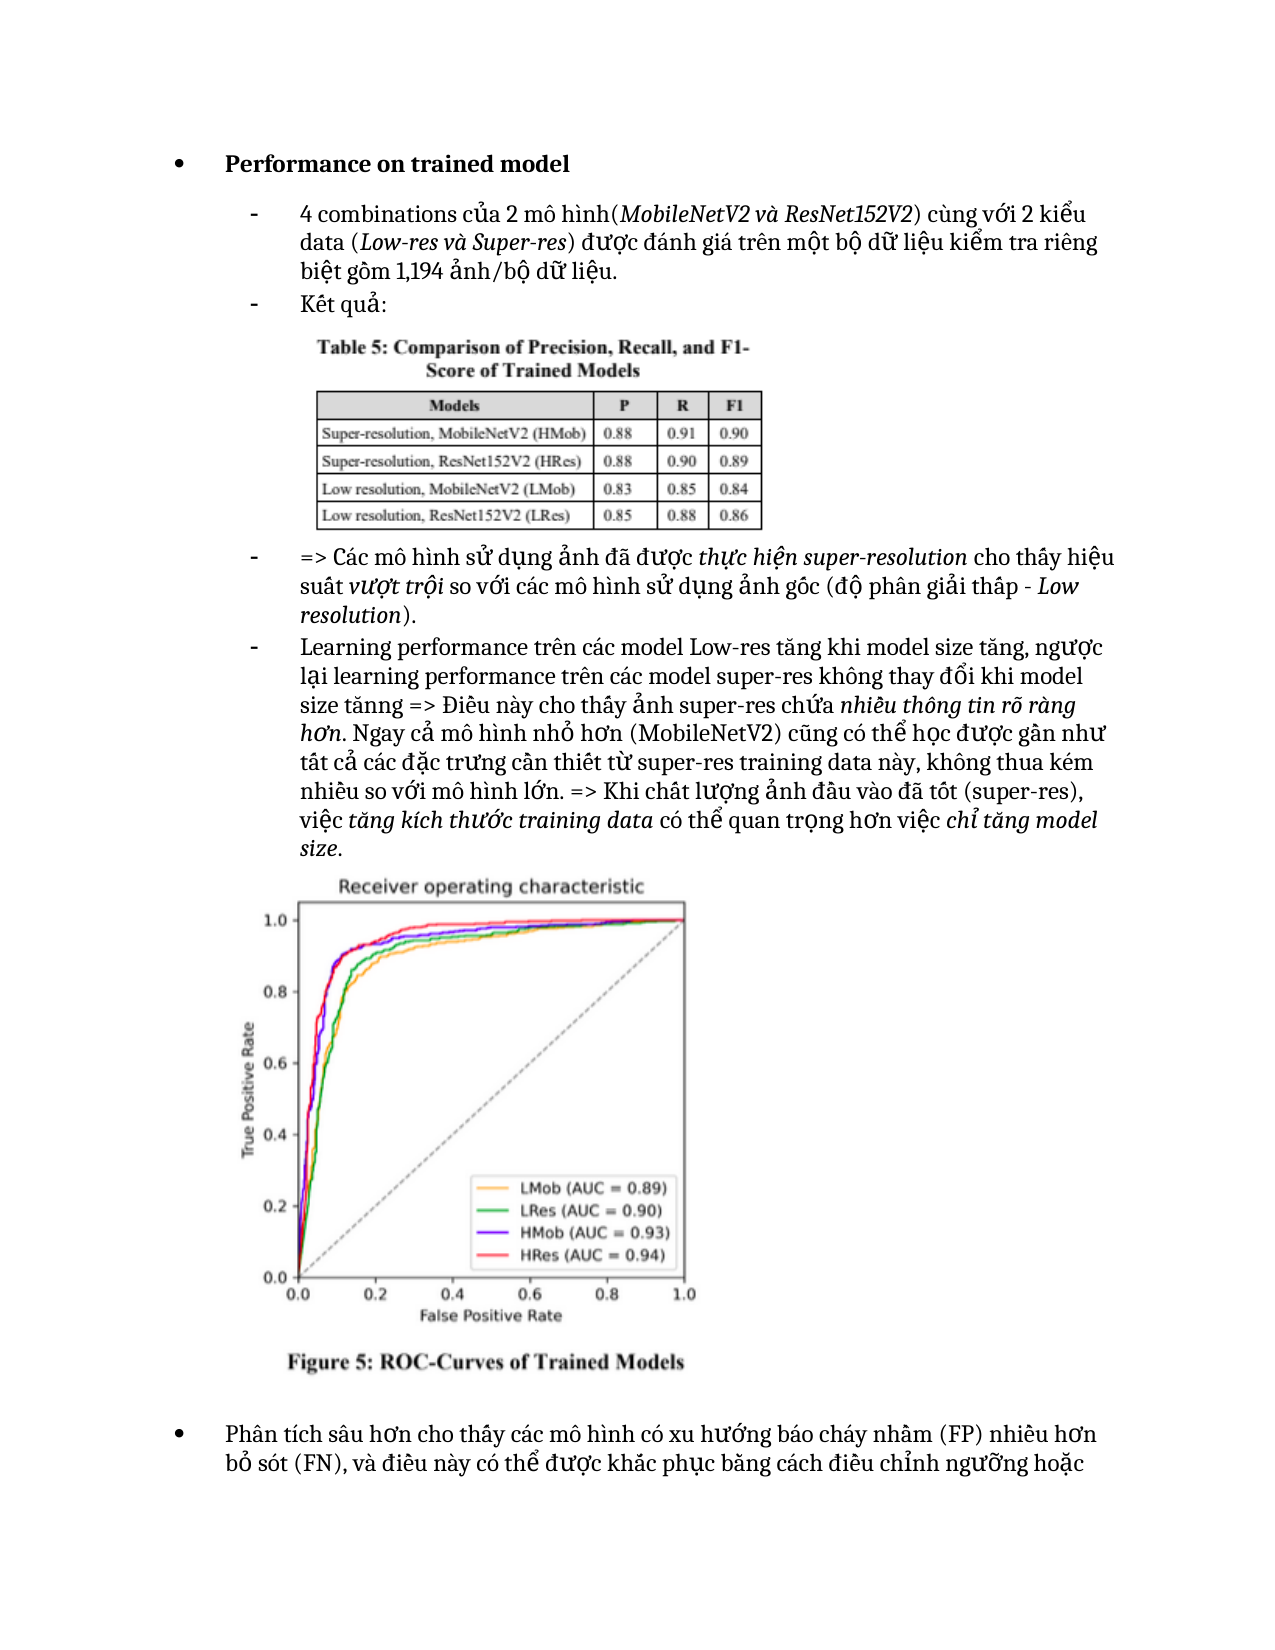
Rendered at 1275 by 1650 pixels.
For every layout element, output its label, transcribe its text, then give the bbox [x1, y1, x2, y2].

picture [301, 323, 775, 538]
list Learning performance trên các model Low-res tăng khi model size tăng, ngược lại learning performance trên các model super-res không thay đổi khi model size tănng => Điều này cho thấy ảnh super-res chứa nhiều thông tin rõ ràng hơn. Ngay cả mô hình nhỏ hơn (MobileNetV2) cũng có thể học được gần như tất cả các đặc trưng cần thiết từ super-res training data này, không thua kém nhiều so với mô hình lớn. => Khi chất lượng ảnh đầu vào đã tốt (super-res), việc tăng kích thước training data có thể quan trọng hơn việc chỉ tăng model size. [250, 633, 1125, 863]
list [175, 1420, 1125, 1478]
picture [226, 868, 730, 1392]
list Kết quả: [250, 289, 1125, 318]
list 4 combinations của 2 mô hình(MobileNetV2 và ResNet152V2) cùng với 2 kiểu data (Low-res và Super-res) được đánh giá trên một bộ dữ liệu kiểm tra riêng biệt gồm 1,194 ảnh/bộ dữ liệu. [250, 199, 1125, 286]
list Performance on trained model [175, 150, 1125, 179]
list => Các mô hình sử dụng ảnh đã được thực hiện super-resolution cho thấy hiệu suất vượt trội so với các mô hình sử dụng ảnh gốc (độ phân giải thấp - Low resolution). [250, 543, 1125, 629]
